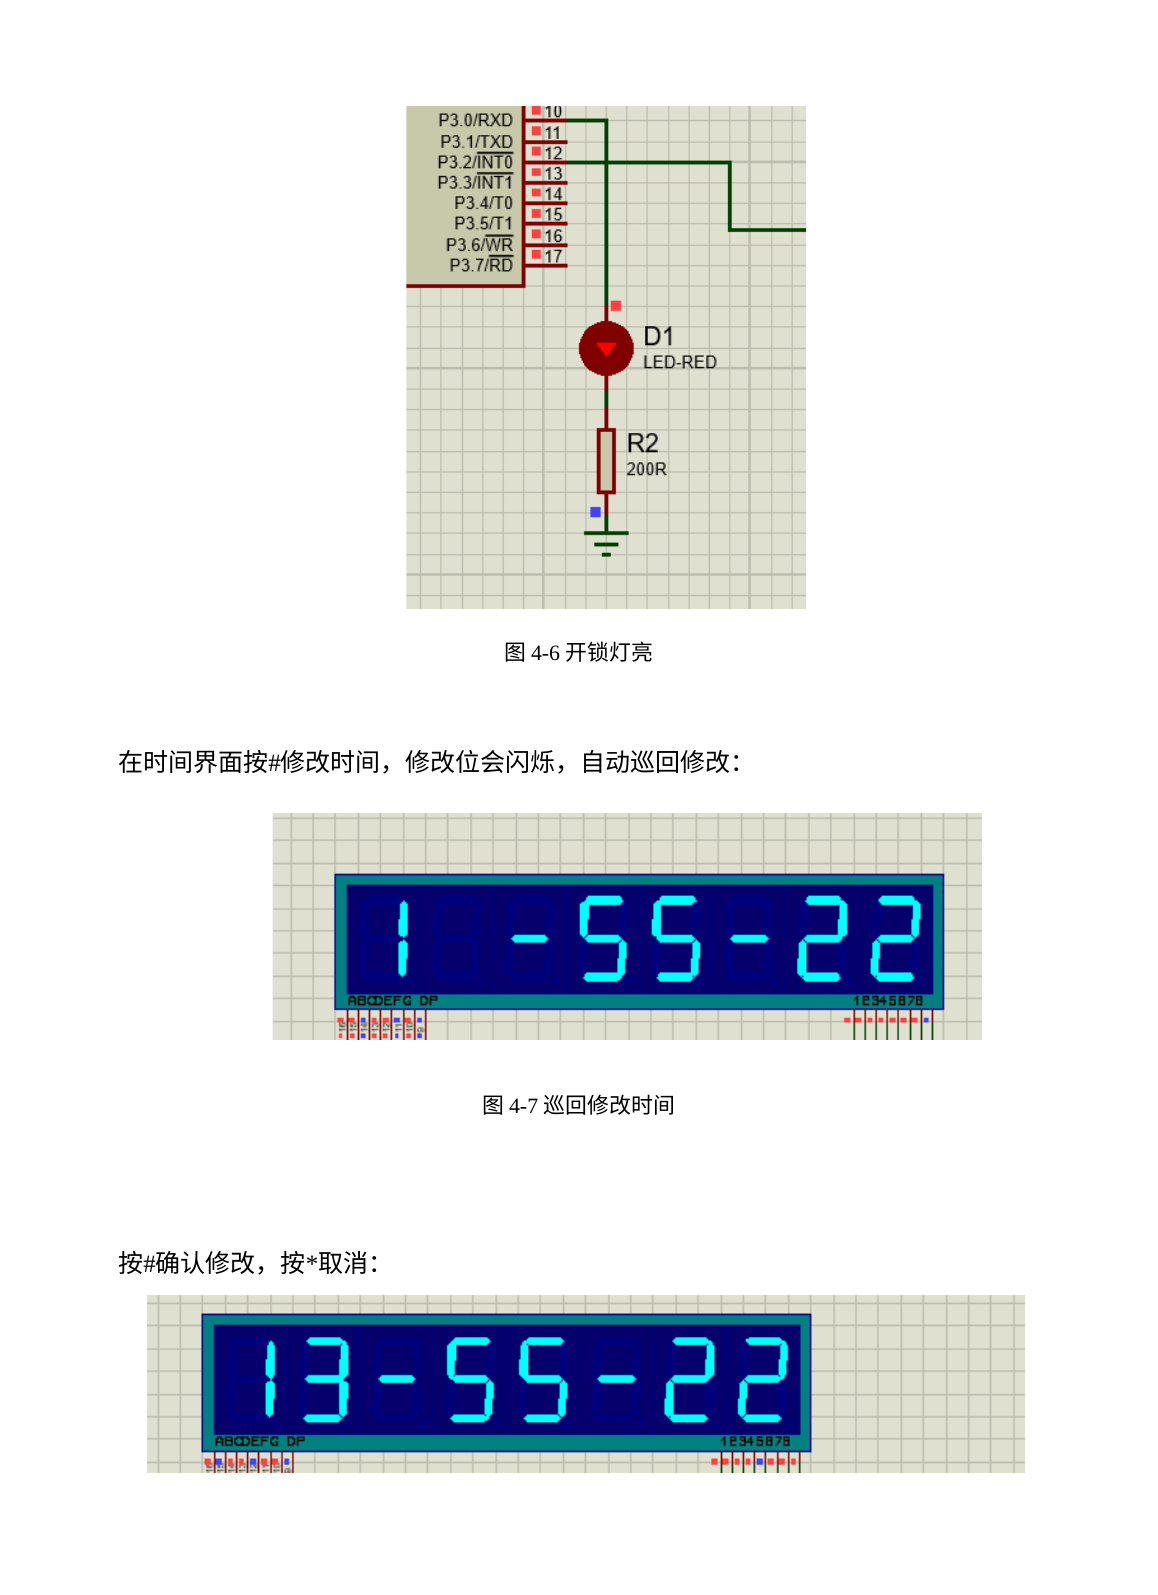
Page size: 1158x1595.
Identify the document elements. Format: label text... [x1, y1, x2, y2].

picture [272, 813, 982, 1040]
text 在时间界面按#修改时间，修改位会闪烁，自动巡回修改： [118, 728, 1039, 793]
text 按#确认修改，按*取消： [118, 1229, 1039, 1294]
picture [147, 1295, 1026, 1473]
picture [406, 106, 807, 609]
